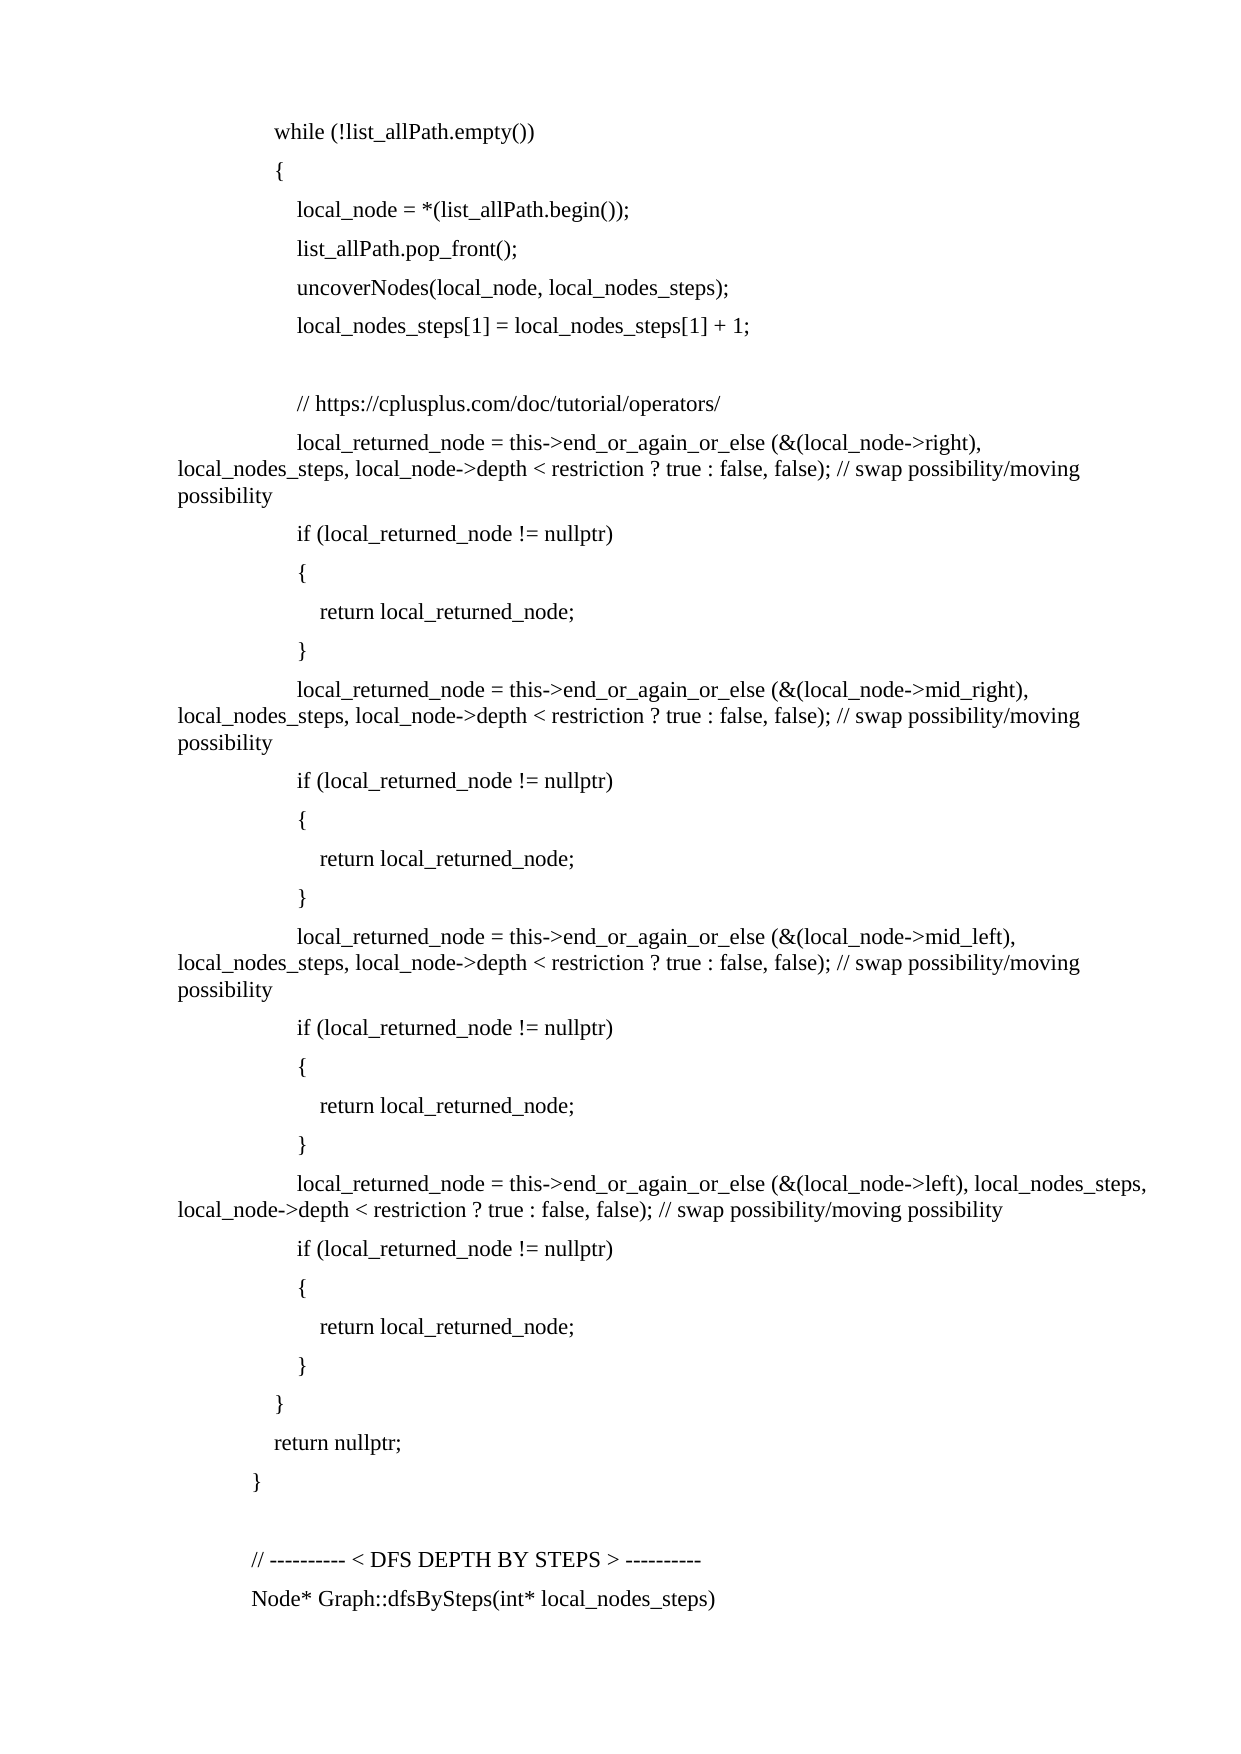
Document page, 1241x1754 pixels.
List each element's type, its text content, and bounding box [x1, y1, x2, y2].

text } [177, 1352, 1152, 1378]
text if (local_returned_node != nullptr) [177, 1235, 1152, 1261]
text { [177, 806, 1152, 833]
text { [177, 1053, 1152, 1080]
text local_nodes_steps[1] = local_nodes_steps[1] + 1; [177, 312, 1152, 339]
text } [177, 1131, 1152, 1157]
text if (local_returned_node != nullptr) [177, 521, 1152, 547]
text while (!list_allPath.empty()) [177, 118, 1152, 144]
text } [177, 1391, 1152, 1417]
text list_allPath.pop_front(); [177, 235, 1152, 261]
text local_returned_node = this->end_or_again_or_else (&(local_node->left), local_nodes_steps, local_node->depth < restriction ? true : false, false); // swap possibility/moving possibility [177, 1170, 1152, 1223]
text uncoverNodes(local_node, local_nodes_steps); [177, 273, 1152, 300]
text Node* Graph::dfsBySteps(int* local_nodes_steps) [177, 1585, 1152, 1611]
text local_returned_node = this->end_or_again_or_else (&(local_node->mid_left), local_nodes_steps, local_node->depth < restriction ? true : false, false); // swap possibility/moving possibility [177, 923, 1152, 1002]
text { [177, 157, 1152, 183]
text } [177, 1468, 1152, 1494]
text local_returned_node = this->end_or_again_or_else (&(local_node->mid_right), local_nodes_steps, local_node->depth < restriction ? true : false, false); // swap possibility/moving possibility [177, 676, 1152, 755]
text return local_returned_node; [177, 1313, 1152, 1339]
text if (local_returned_node != nullptr) [177, 1014, 1152, 1041]
text } [177, 884, 1152, 910]
text } [177, 637, 1152, 663]
text local_node = *(list_allPath.begin()); [177, 196, 1152, 222]
text return local_returned_node; [177, 1092, 1152, 1118]
text return nullptr; [177, 1429, 1152, 1456]
text local_returned_node = this->end_or_again_or_else (&(local_node->right), local_nodes_steps, local_node->depth < restriction ? true : false, false); // swap possibility/moving possibility [177, 429, 1152, 508]
text if (local_returned_node != nullptr) [177, 767, 1152, 794]
text { [177, 559, 1152, 586]
text // https://cplusplus.com/doc/tutorial/operators/ [177, 390, 1152, 416]
text return local_returned_node; [177, 845, 1152, 872]
text // ---------- < DFS DEPTH BY STEPS > ---------- [177, 1546, 1152, 1572]
text return local_returned_node; [177, 598, 1152, 624]
text { [177, 1274, 1152, 1300]
